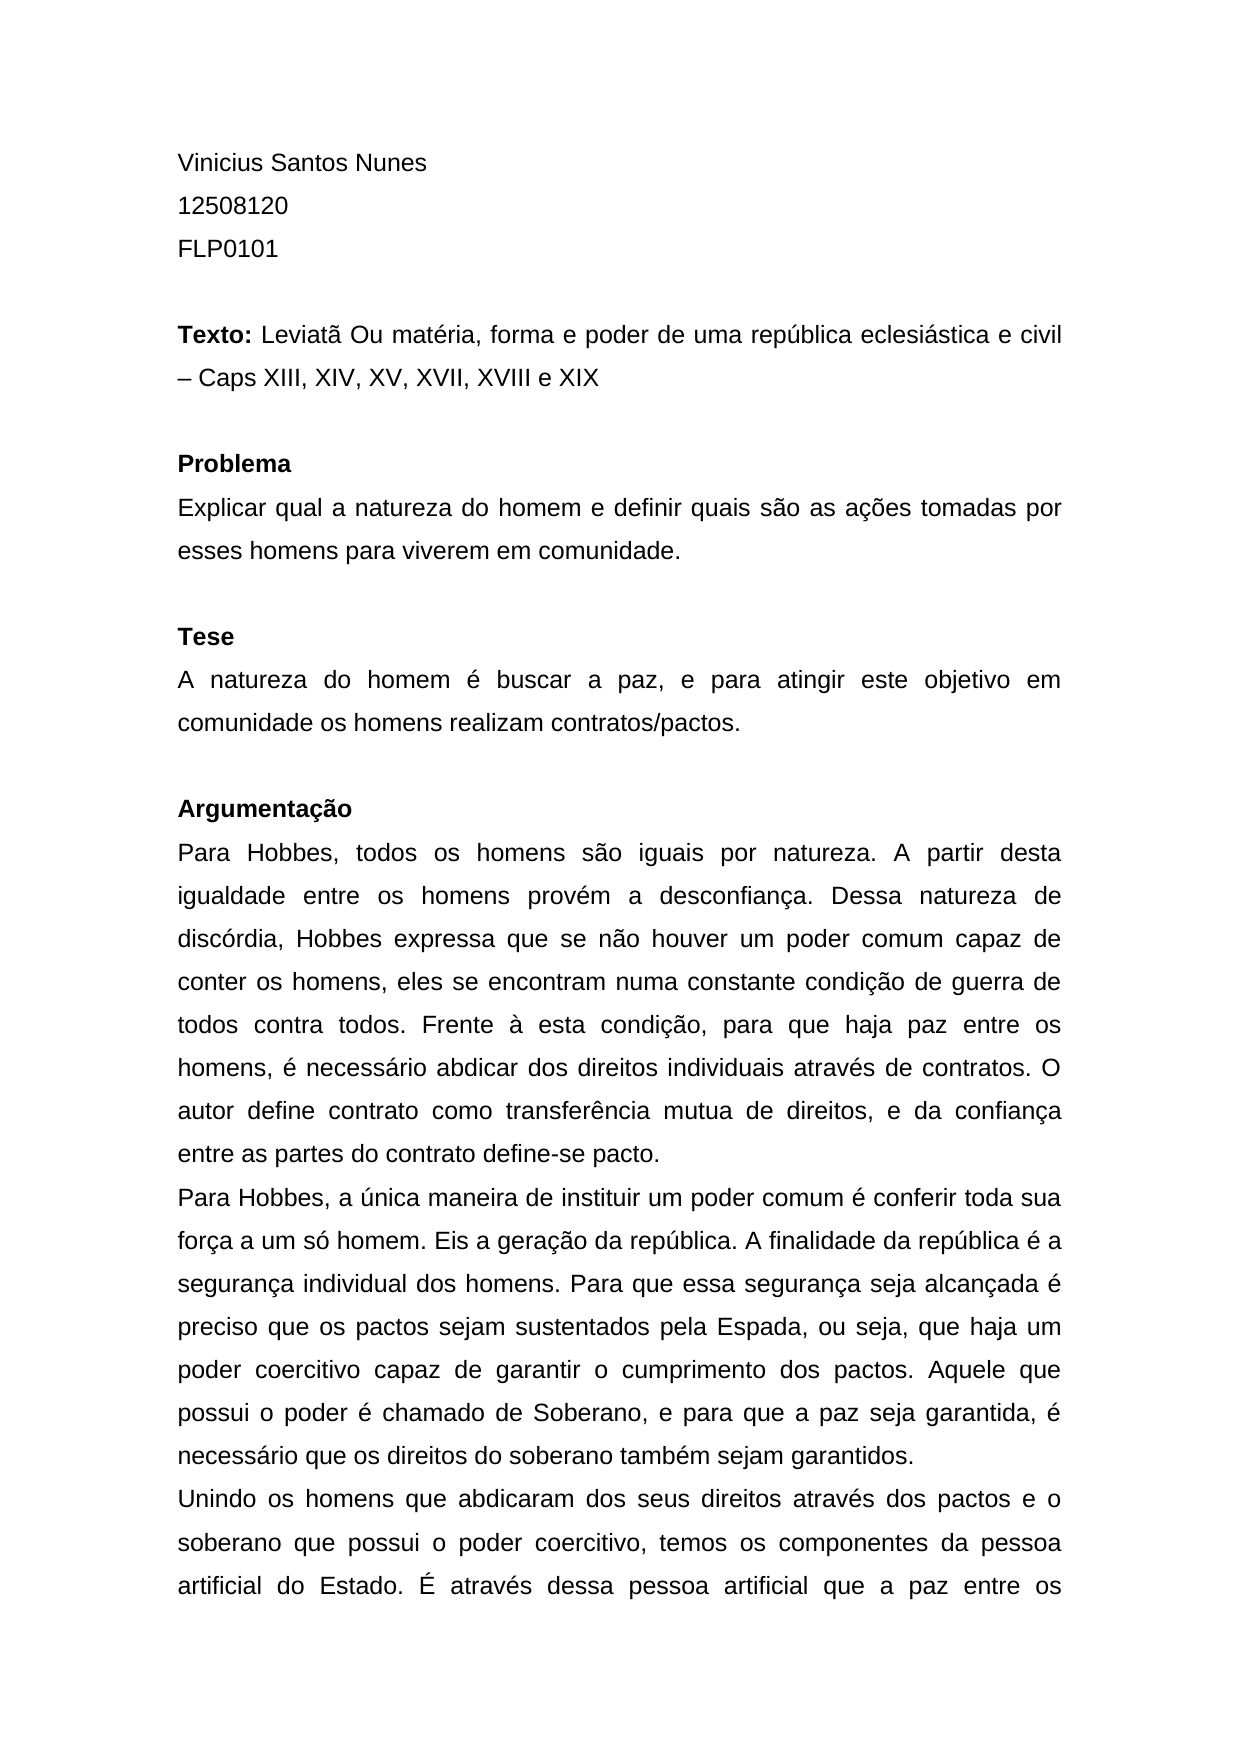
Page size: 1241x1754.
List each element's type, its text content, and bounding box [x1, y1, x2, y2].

text Argumentação [177, 794, 1063, 823]
text FLP0101 [177, 234, 1063, 263]
text Vinicius Santos Nunes [177, 148, 1063, 176]
text Problema [177, 449, 1063, 478]
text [177, 1484, 1063, 1599]
text 12508120 [177, 191, 1063, 219]
text Texto: Leviatã Ou matéria, forma e poder de uma república eclesiástica e civil – Caps XIII, XIV, XV, XVII, XVIII e XIX [177, 320, 1063, 392]
text Explicar qual a natureza do homem e definir quais são as ações tomadas por esses homens para viverem em comunidade. [177, 493, 1063, 564]
text Para Hobbes, a única maneira de instituir um poder comum é conferir toda sua força a um só homem. Eis a geração da república. A finalidade da república é a segurança individual dos homens. Para que essa segurança seja alcançada é preciso que os pactos sejam sustentados pela Espada, ou seja, que haja um poder coercitivo capaz de garantir o cumprimento dos pactos. Aquele que possui o poder é chamado de Soberano, e para que a paz seja garantida, é necessário que os direitos do soberano também sejam garantidos. [177, 1183, 1063, 1470]
text Para Hobbes, todos os homens são iguais por natureza. A partir desta igualdade entre os homens provém a desconfiança. Dessa natureza de discórdia, Hobbes expressa que se não houver um poder comum capaz de conter os homens, eles se encontram numa constante condição de guerra de todos contra todos. Frente à esta condição, para que haja paz entre os homens, é necessário abdicar dos direitos individuais através de contratos. O autor define contrato como transferência mutua de direitos, e da confiança entre as partes do contrato define-se pacto. [177, 838, 1063, 1168]
text Tese [177, 622, 1063, 651]
text A natureza do homem é buscar a paz, e para atingir este objetivo em comunidade os homens realizam contratos/pactos. [177, 665, 1063, 737]
